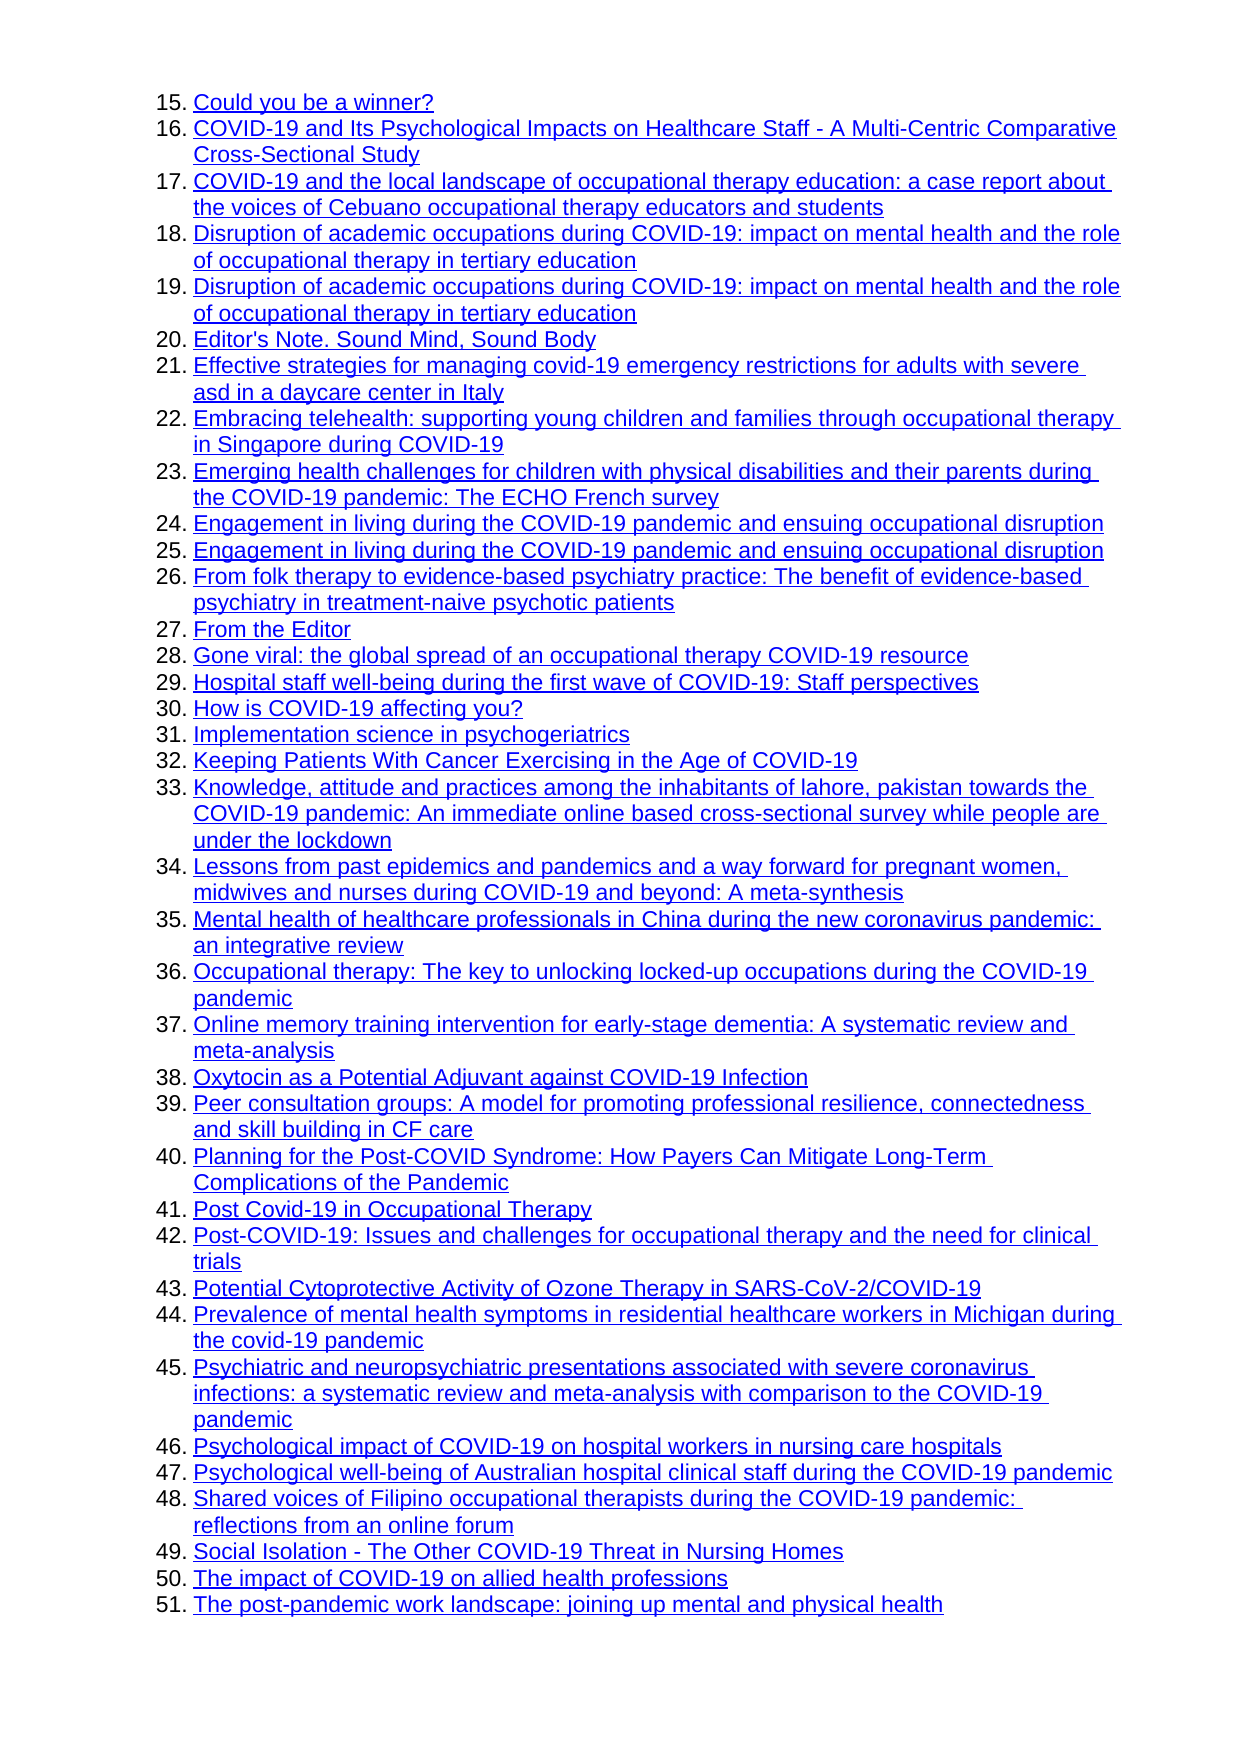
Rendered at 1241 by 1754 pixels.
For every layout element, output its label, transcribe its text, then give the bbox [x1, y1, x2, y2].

list Occupational therapy: The key to unlocking locked-up occupations during the COVID-19 pandemic [156, 958, 1122, 1011]
list Psychiatric and neuropsychiatric presentations associated with severe coronavirus infections: a systematic review and meta-analysis with comparison to the COVID-19 pandemic [156, 1354, 1122, 1433]
list Embracing telehealth: supporting young children and families through occupational therapy in Singapore during COVID-19 [156, 405, 1122, 458]
list Could you be a winner? [156, 89, 1122, 115]
list Keeping Patients With Cancer Exercising in the Age of COVID-19 [156, 747, 1122, 774]
list Engagement in living during the COVID-19 pandemic and ensuing occupational disruption [156, 537, 1122, 563]
list Online memory training intervention for early-stage dementia: A systematic review and meta-analysis [156, 1011, 1122, 1064]
list Psychological well-being of Australian hospital clinical staff during the COVID-19 pandemic [156, 1459, 1122, 1485]
list Disruption of academic occupations during COVID-19: impact on mental health and the role of occupational therapy in tertiary education [156, 273, 1122, 326]
list Lessons from past epidemics and pandemics and a way forward for pregnant women, midwives and nurses during COVID-19 and beyond: A meta-synthesis [156, 853, 1122, 906]
list Editor's Note. Sound Mind, Sound Body [156, 326, 1122, 352]
list Planning for the Post-COVID Syndrome: How Payers Can Mitigate Long-Term Complications of the Pandemic [156, 1143, 1122, 1196]
list Shared voices of Filipino occupational therapists during the COVID-19 pandemic: reflections from an online forum [156, 1485, 1122, 1538]
list The post-pandemic work landscape: joining up mental and physical health [156, 1591, 1122, 1617]
list Engagement in living during the COVID-19 pandemic and ensuing occupational disruption [156, 510, 1122, 537]
list Hospital staff well-being during the first wave of COVID-19: Staff perspectives [156, 668, 1122, 695]
list Prevalence of mental health symptoms in residential healthcare workers in Michigan during the covid-19 pandemic [156, 1301, 1122, 1354]
list Implementation science in psychogeriatrics [156, 721, 1122, 747]
list Mental health of healthcare professionals in China during the new coronavirus pandemic: an integrative review [156, 906, 1122, 958]
list Oxytocin as a Potential Adjuvant against COVID-19 Infection [156, 1064, 1122, 1090]
list Psychological impact of COVID-19 on hospital workers in nursing care hospitals [156, 1433, 1122, 1459]
list Knowledge, attitude and practices among the inhabitants of lahore, pakistan towards the COVID-19 pandemic: An immediate online based cross-sectional survey while people are under the lockdown [156, 774, 1122, 853]
list Gone viral: the global spread of an occupational therapy COVID-19 resource [156, 642, 1122, 668]
list Emerging health challenges for children with physical disabilities and their parents during the COVID-19 pandemic: The ECHO French survey [156, 458, 1122, 510]
list Disruption of academic occupations during COVID-19: impact on mental health and the role of occupational therapy in tertiary education [156, 220, 1122, 273]
list Peer consultation groups: A model for promoting professional resilience, connectedness and skill building in CF care [156, 1090, 1122, 1143]
list From folk therapy to evidence-based psychiatry practice: The benefit of evidence-based psychiatry in treatment-naive psychotic patients [156, 563, 1122, 616]
list COVID-19 and the local landscape of occupational therapy education: a case report about the voices of Cebuano occupational therapy educators and students [156, 168, 1122, 220]
list Potential Cytoprotective Activity of Ozone Therapy in SARS-CoV-2/COVID-19 [156, 1274, 1122, 1301]
list Post Covid-19 in Occupational Therapy [156, 1196, 1122, 1222]
list COVID-19 and Its Psychological Impacts on Healthcare Staff - A Multi-Centric Comparative Cross-Sectional Study [156, 115, 1122, 168]
list From the Editor [156, 616, 1122, 642]
list Social Isolation - The Other COVID-19 Threat in Nursing Homes [156, 1538, 1122, 1564]
list The impact of COVID-19 on allied health professions [156, 1564, 1122, 1591]
list Post-COVID-19: Issues and challenges for occupational therapy and the need for clinical trials [156, 1222, 1122, 1274]
list Effective strategies for managing covid-19 emergency restrictions for adults with severe asd in a daycare center in Italy [156, 352, 1122, 405]
list How is COVID-19 affecting you? [156, 695, 1122, 721]
